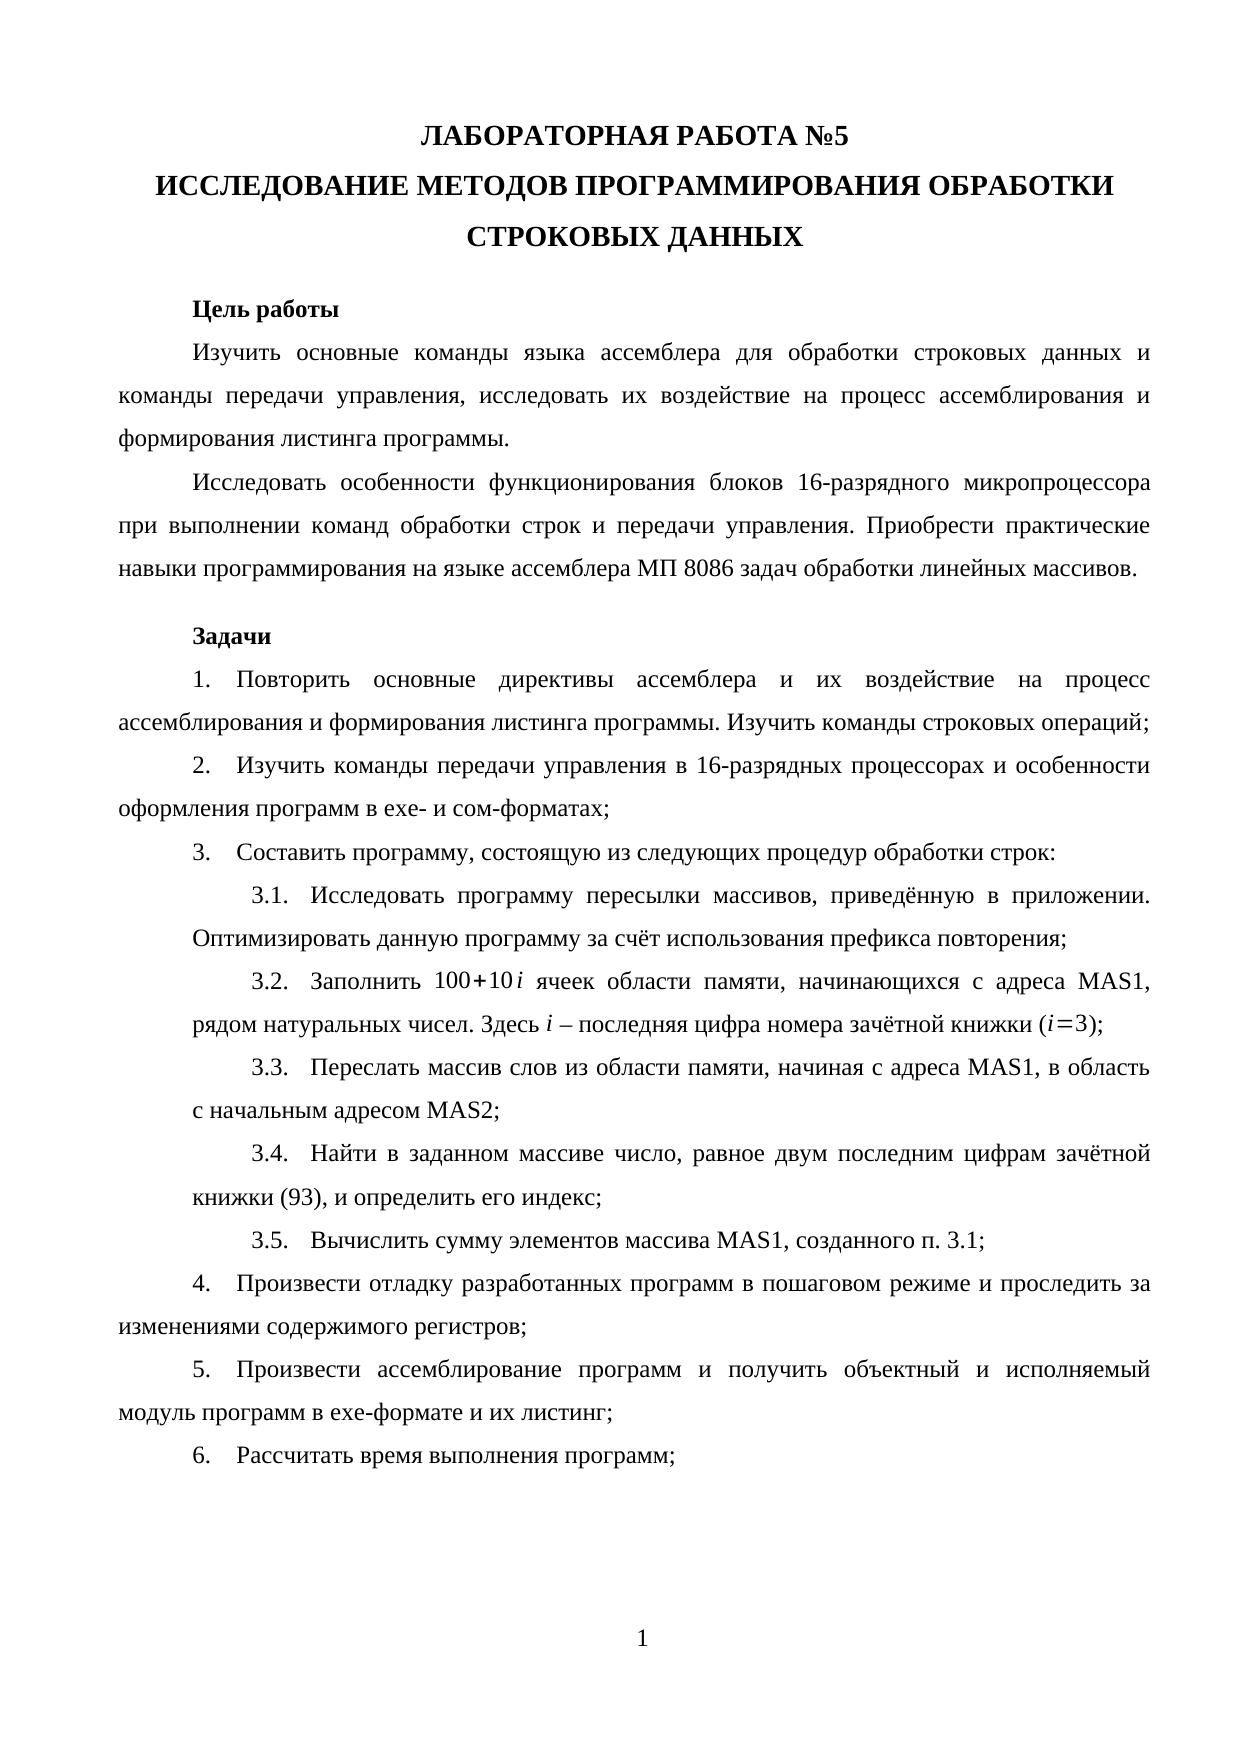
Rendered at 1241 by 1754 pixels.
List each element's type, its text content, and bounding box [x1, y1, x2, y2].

list Исследовать программу пересылки массивов, приведённую в приложении. Оптимизировать данную программу за счёт использования префикса повторения; [192, 880, 1152, 952]
subtitle ИССЛЕДОВАНИЕ МЕТОДОВ ПРОГРАММИРОВАНИЯ ОБРАБОТКИ СТРОКОВЫХ ДАННЫХ [118, 168, 1152, 252]
list Рассчитать время выполнения программ; [118, 1440, 1152, 1469]
list Произвести отладку разработанных программ в пошаговом режиме и проследить за изменениями содержимого регистров; [118, 1268, 1152, 1340]
list Повторить основные директивы ассемблера и их воздействие на процесс ассемблирования и формирования листинга программы. Изучить команды строковых операций; [118, 664, 1152, 736]
list Найти в заданном массиве число, равное двум последним цифрам зачётной книжки (93), и определить его индекс; [192, 1138, 1152, 1210]
list Произвести ассемблирование программ и получить объектный и исполняемый модуль программ в eхе-формате и их листинг; [118, 1354, 1152, 1426]
list Изучить команды передачи управления в 16-разрядных процессорах и особенности оформления программ в ехе- и сом-форматах; [118, 750, 1152, 822]
text Цель работы [118, 294, 1152, 323]
text Задачи [118, 621, 1152, 650]
text Изучить основные команды языка ассемблера для обработки строковых данных и команды передачи управления, исследовать их воздействие на процесс ассемблирования и формирования листинга программы. [118, 337, 1152, 452]
list Вычислить сумму элементов массива MAS1, созданного п. 3.1; [192, 1225, 1152, 1253]
subtitle ЛАБОРАТОРНАЯ РАБОТА №5 [118, 118, 1152, 152]
list Составить программу, состоящую из следующих процедур обработки строк: [118, 837, 1152, 865]
list Заполнить ячеек области памяти, начинающихся с адреса MAS1, рядом натуральных чисел. Здесь – последняя цифра номера зачётной книжки (); [192, 966, 1152, 1038]
list Переслать массив слов из области памяти, начиная с адреса MAS1, в область с начальным адресом MAS2; [192, 1052, 1152, 1124]
text Исследовать особенности функционирования блоков 16-разрядного микропроцессора при выполнении команд обработки строк и передачи управления. Приобрести практические навыки программирования на языке ассемблера МП 8086 задач обработки линейных массивов. [118, 467, 1152, 582]
